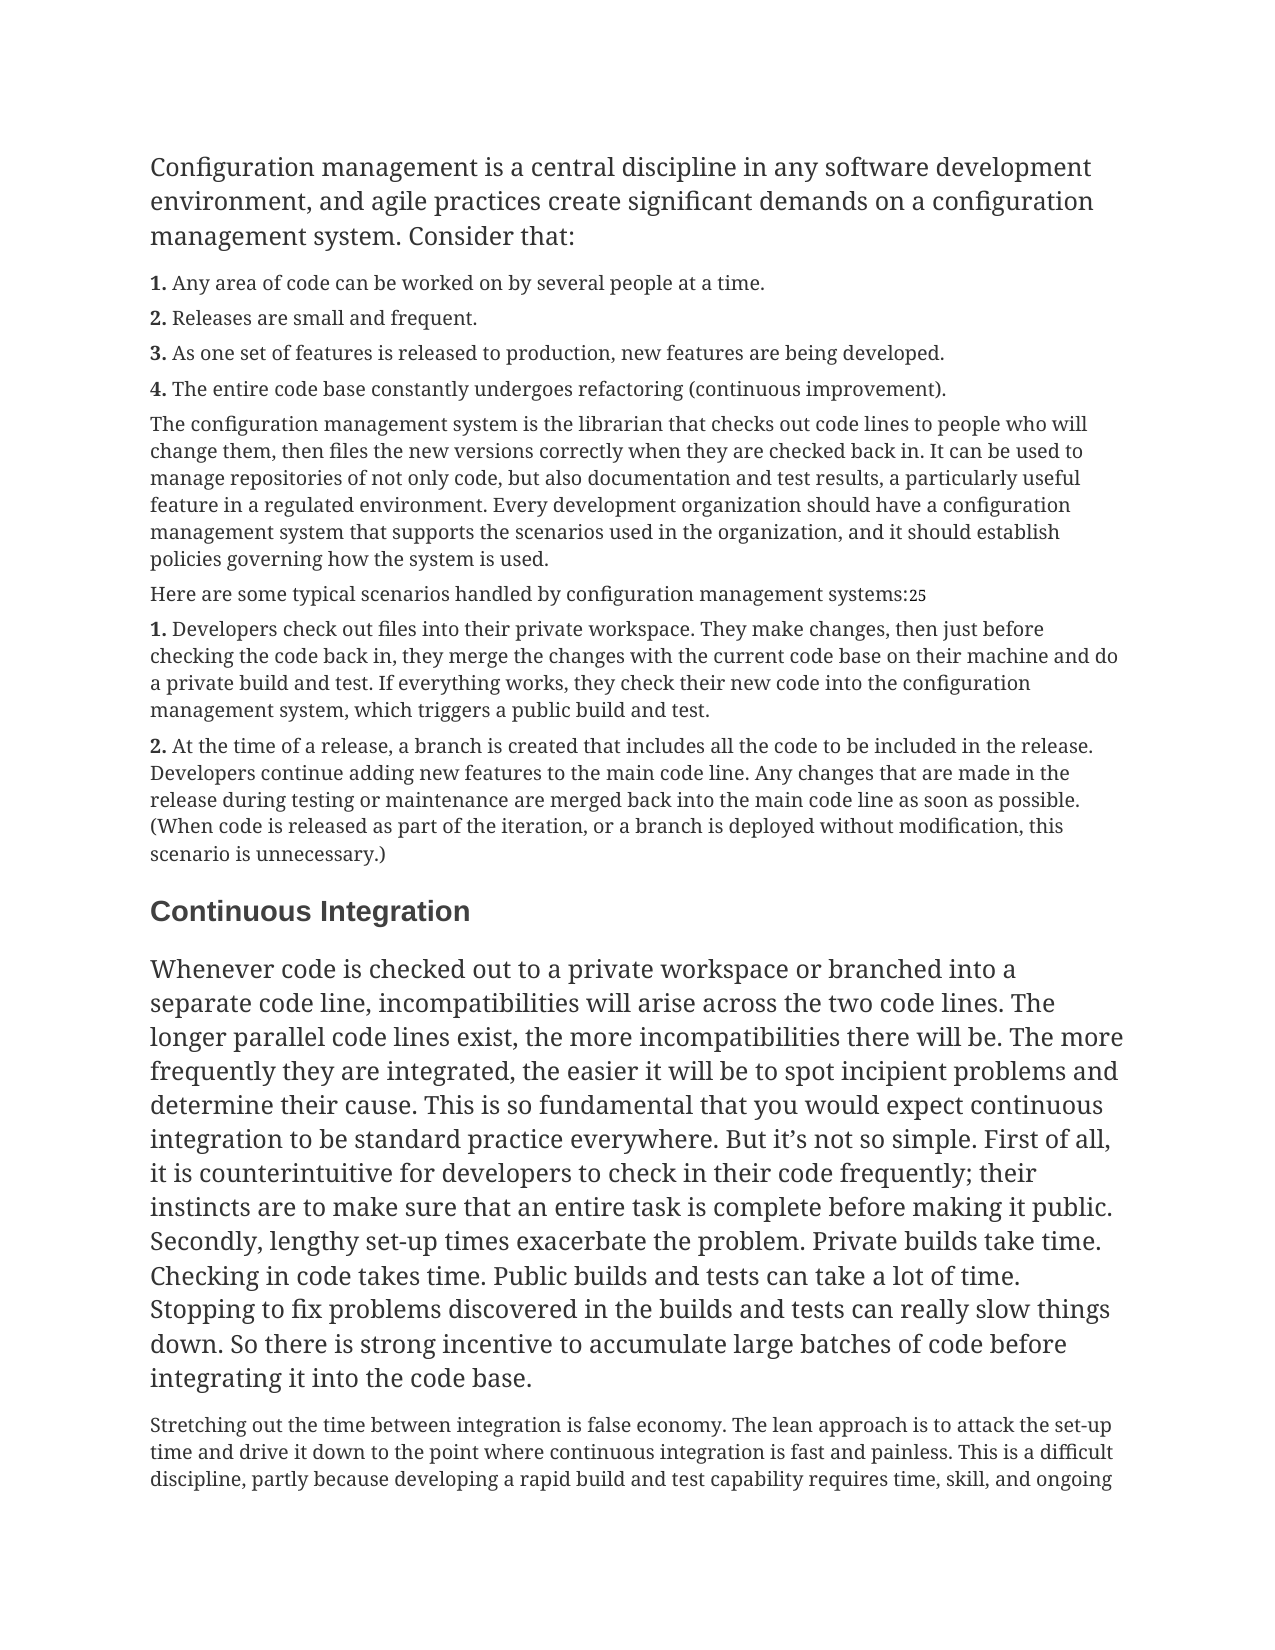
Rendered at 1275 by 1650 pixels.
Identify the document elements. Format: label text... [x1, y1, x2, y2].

text Configuration management is a central discipline in any software development environment, and agile practices create significant demands on a configuration management system. Consider that: [150, 150, 1125, 252]
text 4. The entire code base constantly undergoes refactoring (continuous improvement). [150, 375, 1125, 402]
text 2. Releases are small and frequent. [150, 304, 1125, 331]
text 1. Any area of code can be worked on by several people at a time. [150, 269, 1125, 296]
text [150, 1411, 1125, 1492]
text 3. As one set of features is released to production, new features are being developed. [150, 339, 1125, 366]
text 2. At the time of a release, a branch is created that includes all the code to be included in the release. Developers continue adding new features to the main code line. Any changes that are made in the release during testing or maintenance are merged back into the main code line as soon as possible. (When code is released as part of the iteration, or a branch is deployed without modification, this scenario is unnecessary.) [150, 732, 1125, 867]
text The configuration management system is the librarian that checks out code lines to people who will change them, then files the new versions correctly when they are checked back in. It can be used to manage repositories of not only code, but also documentation and test results, a particularly useful feature in a regulated environment. Every development organization should have a configuration management system that supports the scenarios used in the organization, and it should establish policies governing how the system is used. [150, 410, 1125, 572]
text Here are some typical scenarios handled by configuration management systems:25 [150, 580, 1125, 607]
text 1. Developers check out files into their private workspace. They make changes, then just before checking the code back in, they merge the changes with the current code base on their machine and do a private build and test. If everything works, they check their new code into the configuration management system, which triggers a public build and test. [150, 616, 1125, 723]
subtitle Continuous Integration [150, 894, 1125, 927]
text Whenever code is checked out to a private workspace or branched into a separate code line, incompatibilities will arise across the two code lines. The longer parallel code lines exist, the more incompatibilities there will be. The more frequently they are integrated, the easier it will be to spot incipient problems and determine their cause. This is so fundamental that you would expect continuous integration to be standard practice everywhere. But it’s not so simple. First of all, it is counterintuitive for developers to check in their code frequently; their instincts are to make sure that an entire task is complete before making it public. Secondly, lengthy set-up times exacerbate the problem. Private builds take time. Checking in code takes time. Public builds and tests can take a lot of time. Stopping to fix problems discovered in the builds and tests can really slow things down. So there is strong incentive to accumulate large batches of code before integrating it into the code base. [150, 952, 1125, 1394]
